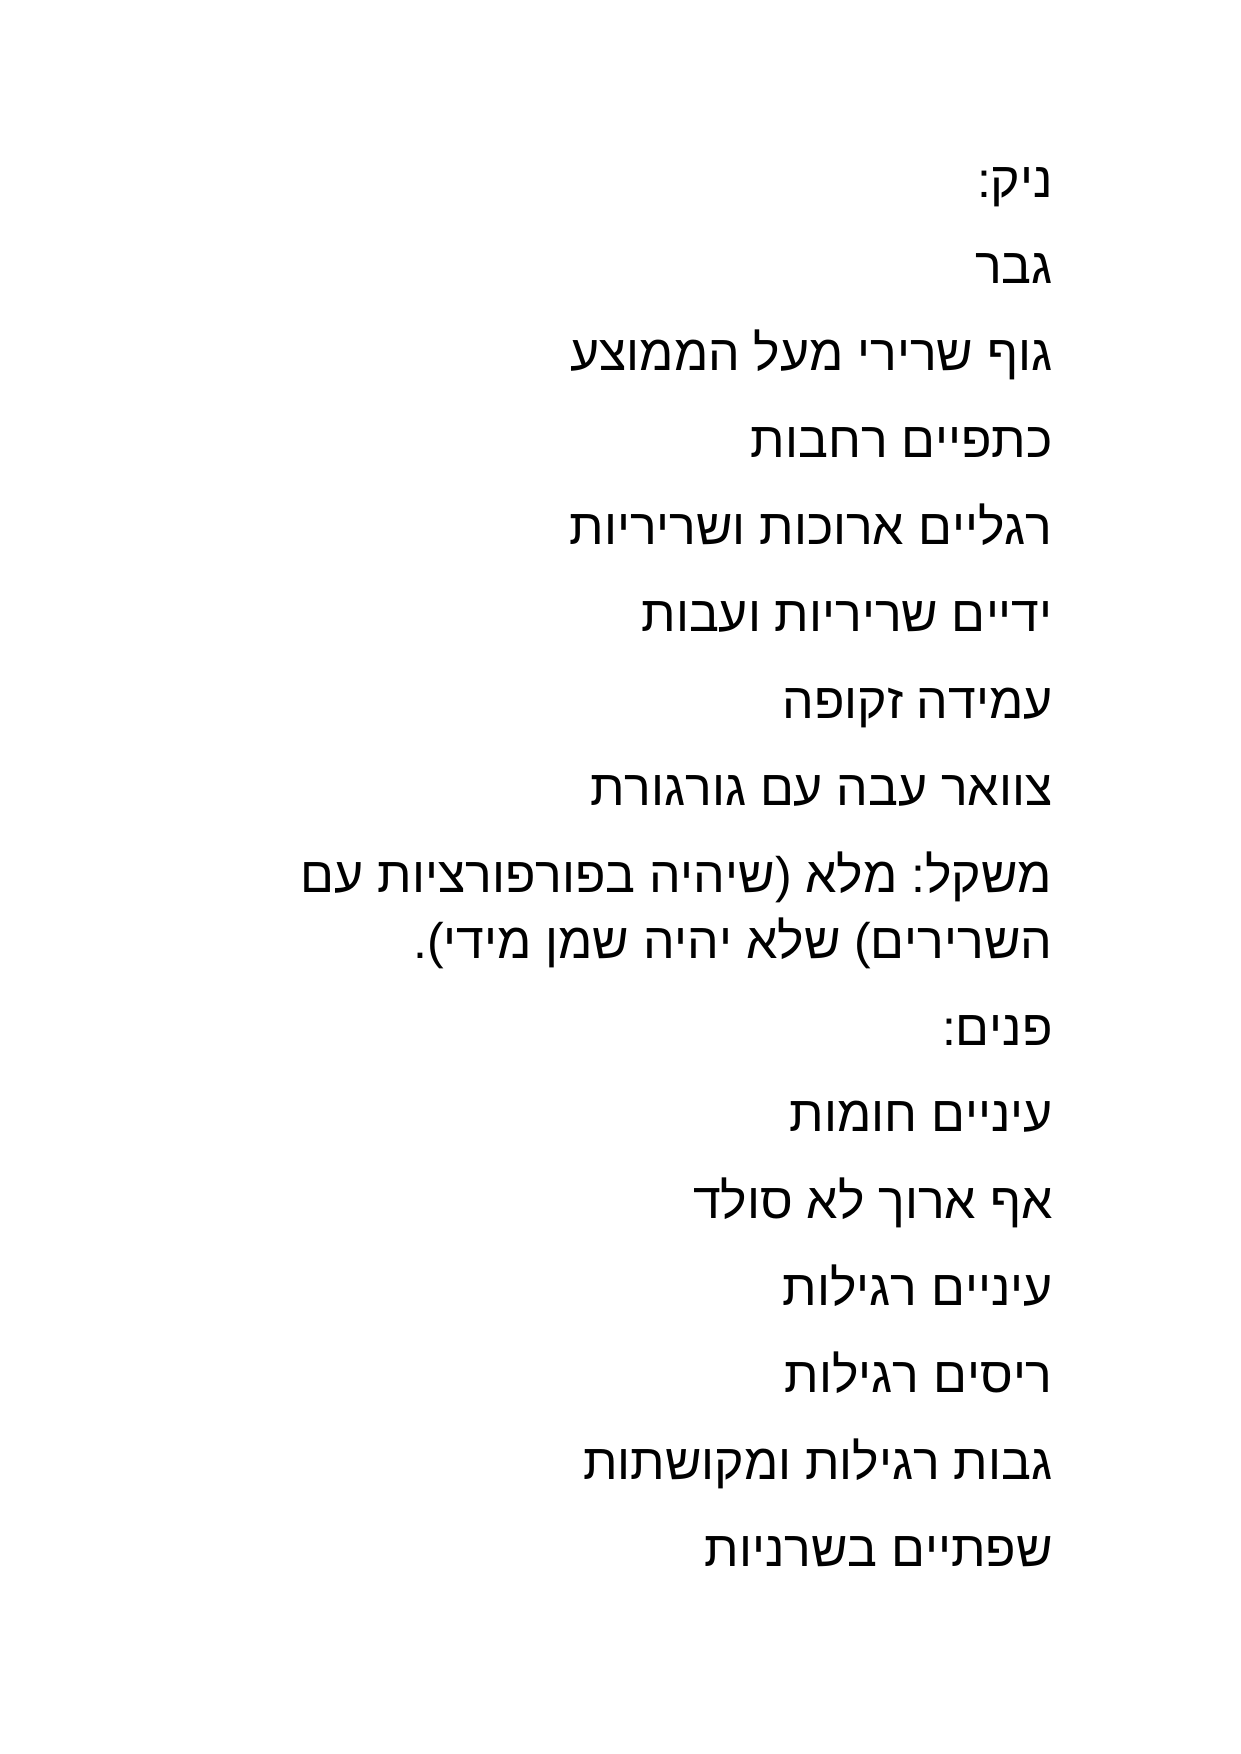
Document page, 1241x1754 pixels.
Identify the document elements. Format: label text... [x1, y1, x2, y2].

text עמידה זקופה [187, 671, 1053, 729]
text רגליים ארוכות ושריריות [187, 497, 1053, 555]
text שפתיים בשרניות [187, 1519, 1053, 1577]
text גבות רגילות ומקושתות [187, 1432, 1053, 1490]
text ריסים רגילות [187, 1345, 1053, 1403]
text גוף שרירי מעל הממוצע [187, 324, 1053, 381]
text ידיים שריריות ועבות [187, 584, 1053, 642]
text גבר [187, 237, 1053, 294]
text ניק: [187, 150, 1053, 207]
text פנים: [187, 998, 1053, 1055]
text צוואר עבה עם גורגורת [187, 758, 1053, 816]
text אף ארוך לא סולד [187, 1172, 1053, 1229]
text עיניים רגילות [187, 1258, 1053, 1316]
text משקל: מלא (שיהיה בפורפורציות עם השרירים) שלא יהיה שמן מידי). [187, 845, 1053, 968]
text עיניים חומות [187, 1085, 1053, 1142]
text כתפיים רחבות [187, 411, 1053, 468]
